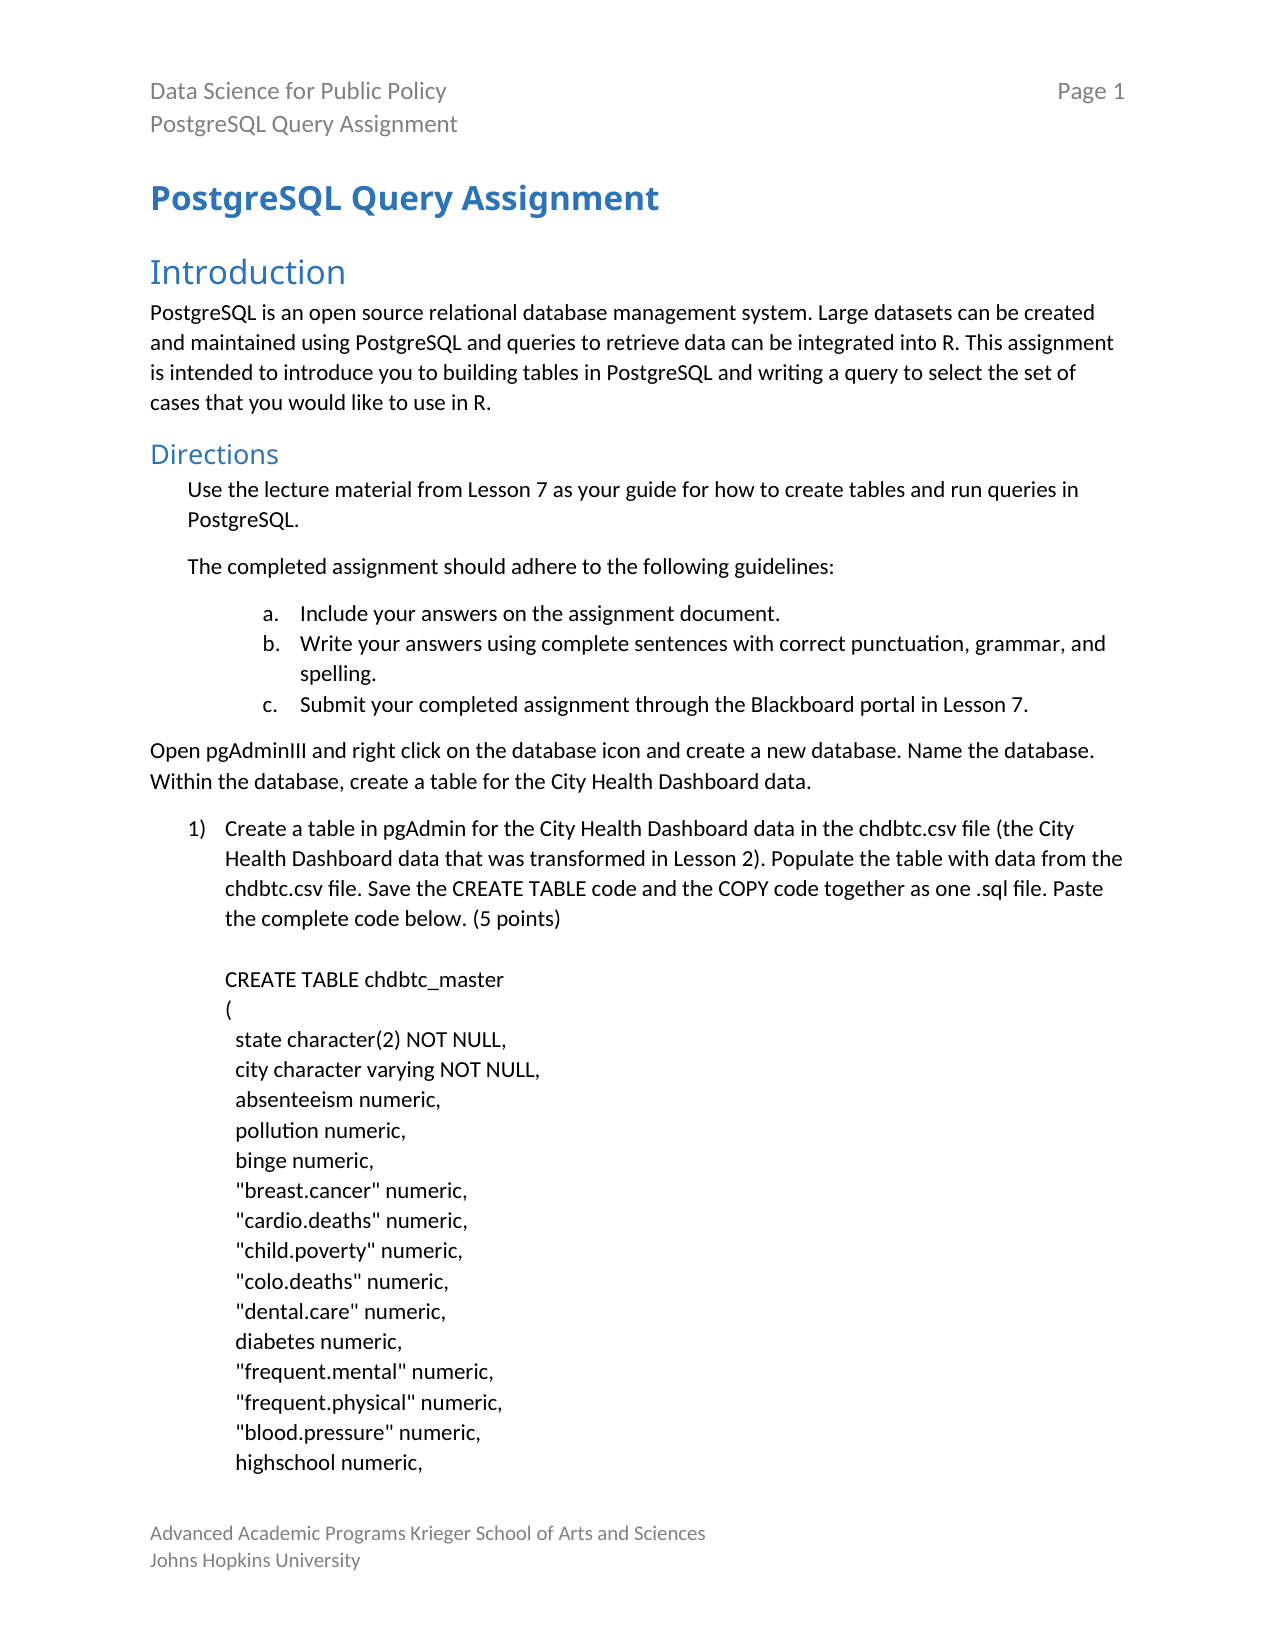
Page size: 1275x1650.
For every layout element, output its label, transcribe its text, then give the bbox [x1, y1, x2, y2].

list "child.poverty" numeric, [225, 1237, 1125, 1265]
list diabetes numeric, [225, 1327, 1125, 1355]
list "cardio.deaths" numeric, [225, 1206, 1125, 1234]
list CREATE TABLE chdbtc_master [225, 965, 1125, 993]
list highschool numeric, [225, 1448, 1125, 1476]
subtitle Directions [150, 435, 1125, 472]
list Include your answers on the assignment document. [262, 599, 1125, 627]
list Write your answers using complete sentences with correct punctuation, grammar, and spelling. [262, 629, 1125, 688]
text Open pgAdminIII and right click on the database icon and create a new database. Name the database. Within the database, create a table for the City Health Dashboard data. [150, 737, 1125, 795]
list state character(2) NOT NULL, [225, 1025, 1125, 1053]
list Create a table in pgAdmin for the City Health Dashboard data in the chdbtc.csv file (the City Health Dashboard data that was transformed in Lesson 2). Populate the table with data from the chdbtc.csv file. Save the CREATE TABLE code and the COPY code together as one .sql file. Paste the complete code below. (5 points) [187, 814, 1125, 932]
subtitle PostgreSQL Query Assignment [150, 175, 1125, 220]
list pollution numeric, [225, 1116, 1125, 1144]
text Use the lecture material from Lesson 7 as your guide for how to create tables and run queries in PostgreSQL. [187, 475, 1125, 533]
list "dental.care" numeric, [225, 1297, 1125, 1325]
text PostgreSQL is an open source relational database management system. Large datasets can be created and maintained using PostgreSQL and queries to retrieve data can be integrated into R. This assignment is intended to introduce you to building tables in PostgreSQL and writing a query to select the set of cases that you would like to use in R. [150, 298, 1125, 417]
list "blood.pressure" numeric, [225, 1418, 1125, 1446]
list absenteeism numeric, [225, 1086, 1125, 1114]
subtitle Introduction [150, 249, 1125, 294]
list "breast.cancer" numeric, [225, 1176, 1125, 1204]
text The completed assignment should adhere to the following guidelines: [187, 552, 1125, 580]
list ( [225, 995, 1125, 1023]
list city character varying NOT NULL, [225, 1055, 1125, 1083]
list "frequent.physical" numeric, [225, 1388, 1125, 1416]
list "frequent.mental" numeric, [225, 1357, 1125, 1386]
list binge numeric, [225, 1146, 1125, 1174]
list "colo.deaths" numeric, [225, 1267, 1125, 1295]
list Submit your completed assignment through the Blackboard portal in Lesson 7. [262, 690, 1125, 718]
